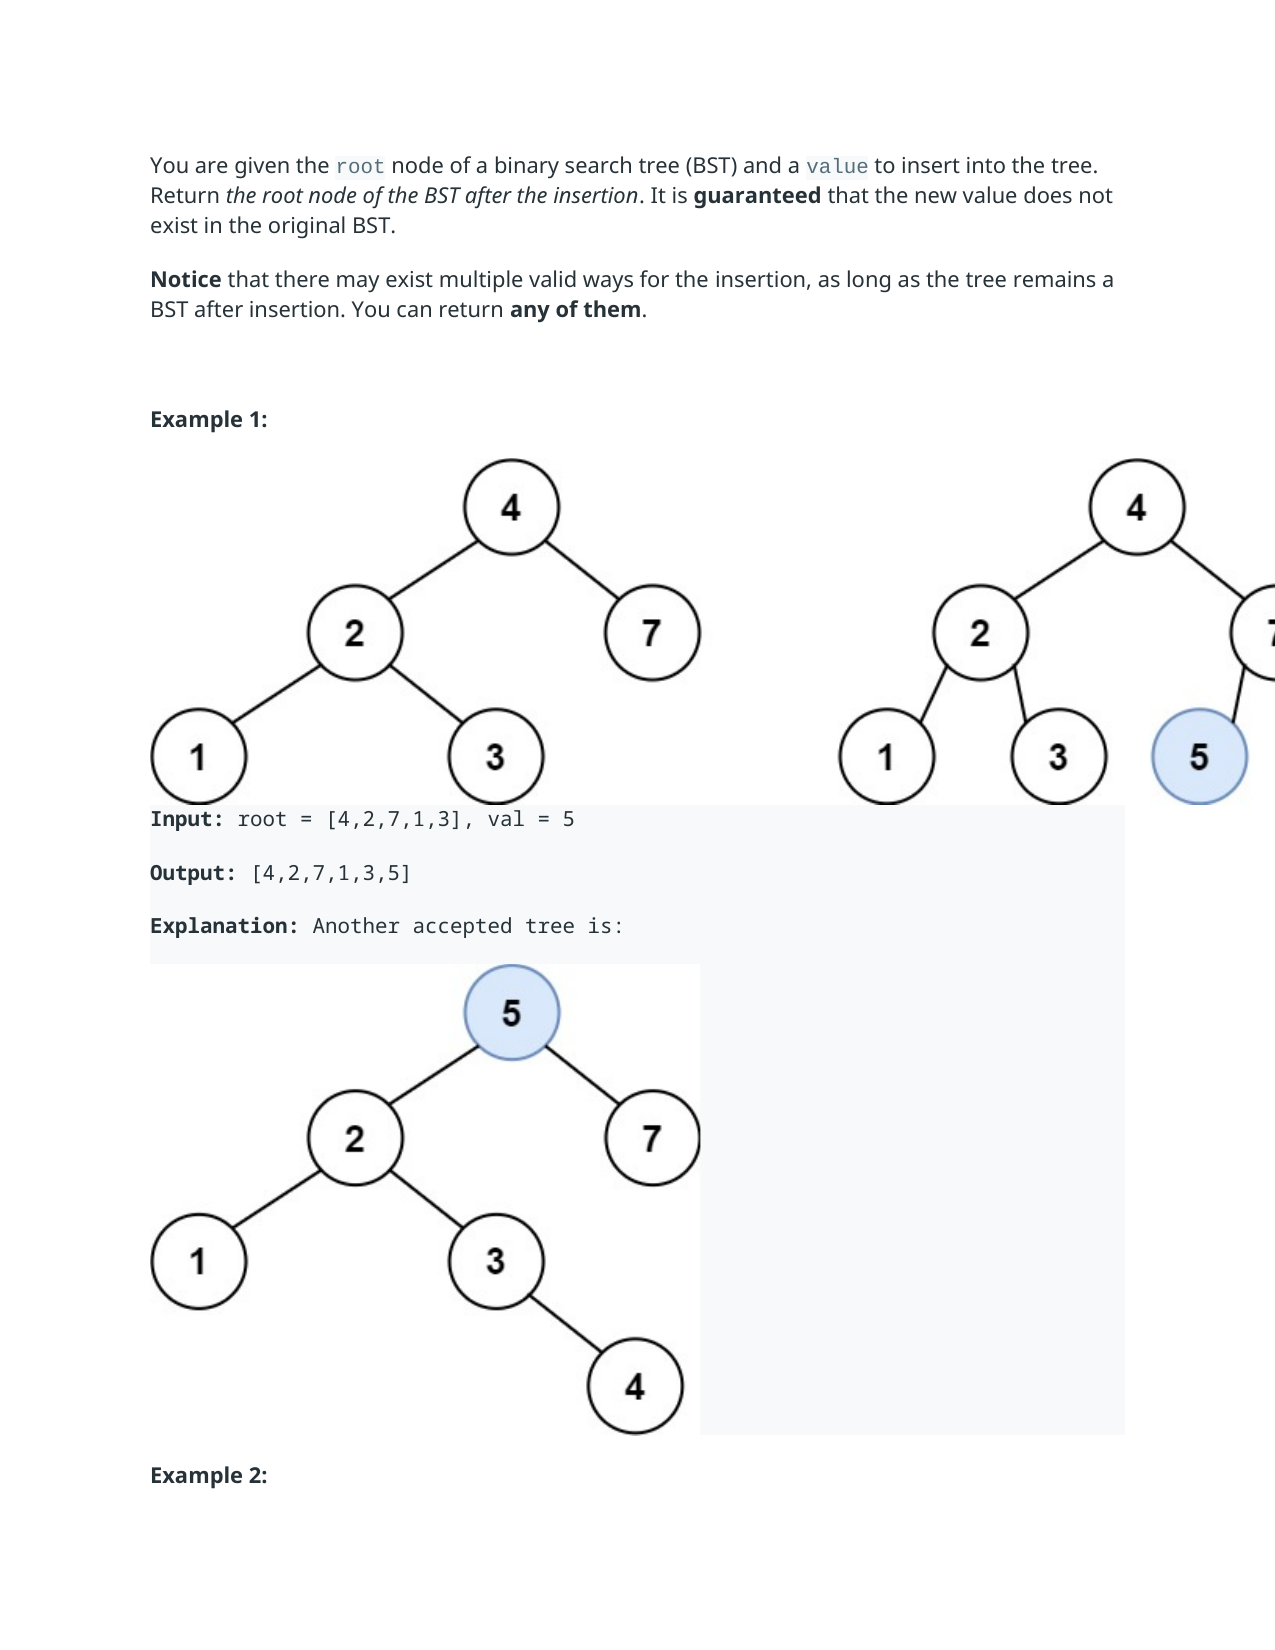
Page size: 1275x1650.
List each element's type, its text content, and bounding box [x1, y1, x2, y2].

text You are given the root node of a binary search tree (BST) and a value to insert into the tree. Return the root node of the BST after the insertion. It is guaranteed that the new value does not exist in the original BST. [150, 150, 1125, 239]
text Example 1: [150, 404, 1125, 433]
text Example 2: [150, 1460, 1125, 1490]
picture [150, 964, 701, 1436]
text Input: root = [4,2,7,1,3], val = 5 [150, 805, 1125, 833]
picture [150, 458, 1275, 805]
text Explanation: Another accepted tree is: [150, 911, 1125, 939]
text Output: [4,2,7,1,3,5] [150, 858, 1125, 886]
text Notice that there may exist multiple valid ways for the insertion, as long as the tree remains a BST after insertion. You can return any of them. [150, 264, 1125, 324]
